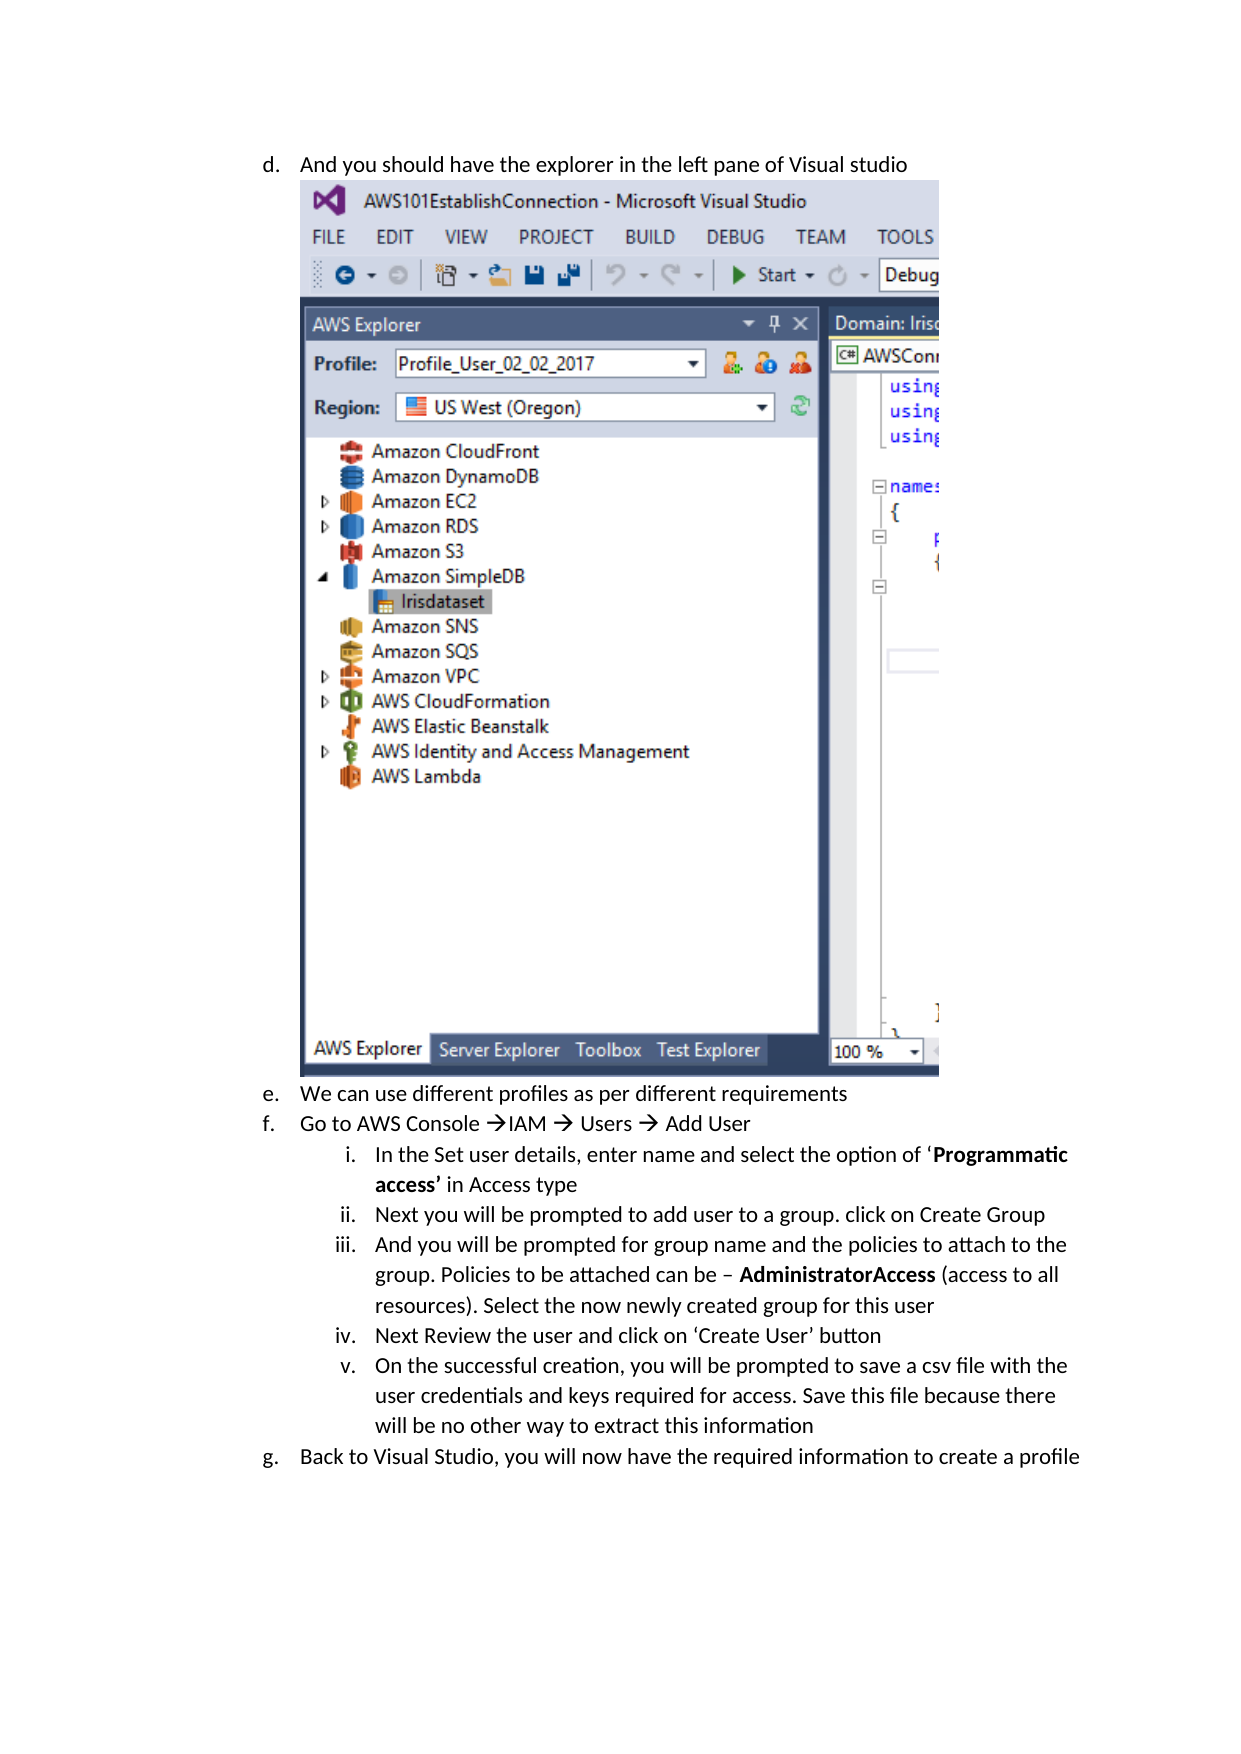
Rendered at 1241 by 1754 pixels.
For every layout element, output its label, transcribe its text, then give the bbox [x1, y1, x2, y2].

list Go to AWS Console IAM Users Add User [262, 1109, 1090, 1137]
list And you will be prompted for group name and the policies to attach to the group. Policies to be attached can be – AdministratorAccess (access to all resources). Select the now newly created group for this user [356, 1230, 1090, 1319]
list Back to Visual Studio, you will now have the required information to create a profile [262, 1442, 1090, 1470]
picture [300, 180, 939, 1077]
list Next you will be prompted to add user to a group. click on Create Group [356, 1200, 1090, 1228]
list We can use different profiles as per different requirements [262, 1079, 1090, 1107]
list In the Set user details, enter name and select the option of ‘Programmatic access’ in Access type [356, 1140, 1090, 1198]
list Next Review the user and click on ‘Create User’ button [356, 1321, 1090, 1349]
list On the successful creation, you will be prompted to save a csv file with the user credentials and keys required for access. Save this file because there will be no other way to extract this information [356, 1351, 1090, 1439]
